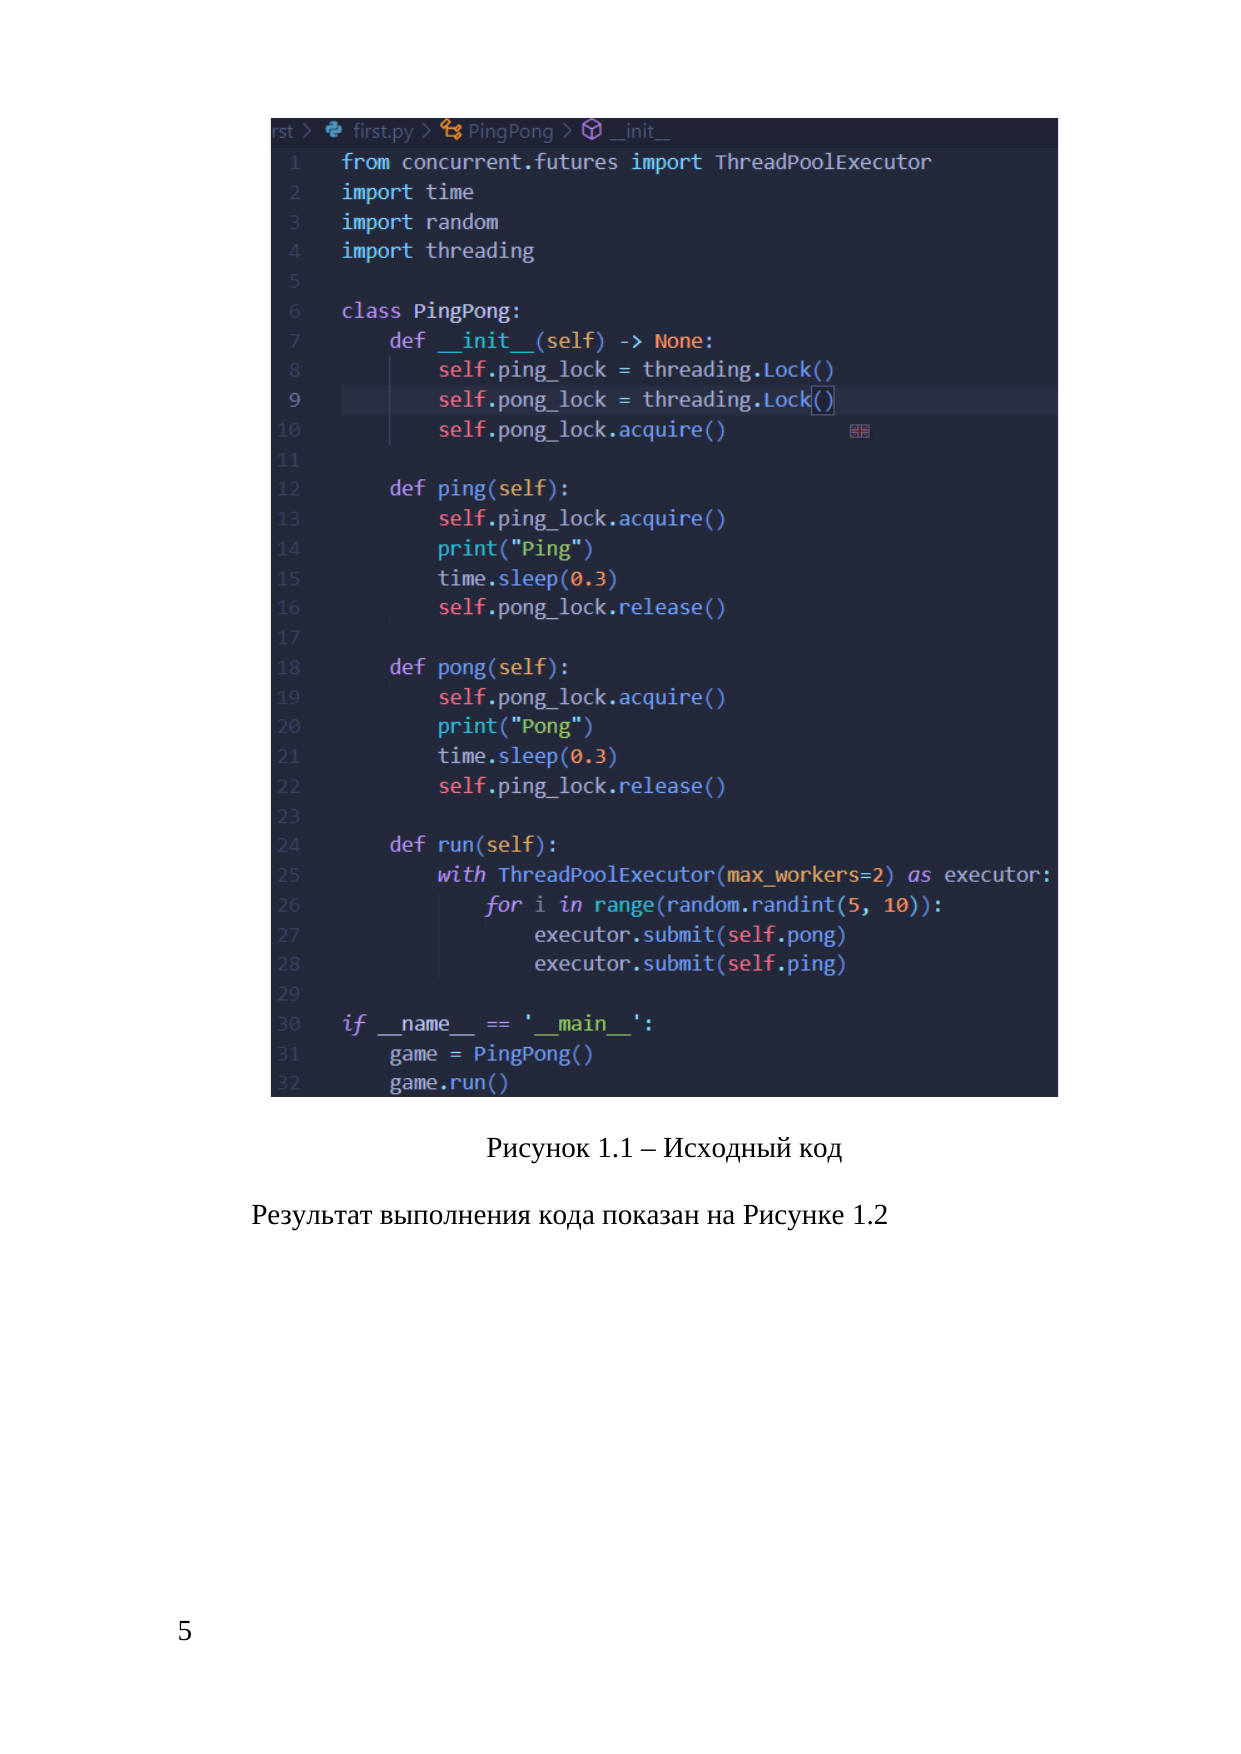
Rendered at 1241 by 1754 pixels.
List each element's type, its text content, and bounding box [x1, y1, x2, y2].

text Рисунок 1.1 – Исходный код [177, 1130, 1152, 1164]
picture [270, 118, 1059, 1097]
text Результат выполнения кода показан на Рисунке 1.2 [177, 1197, 1152, 1231]
